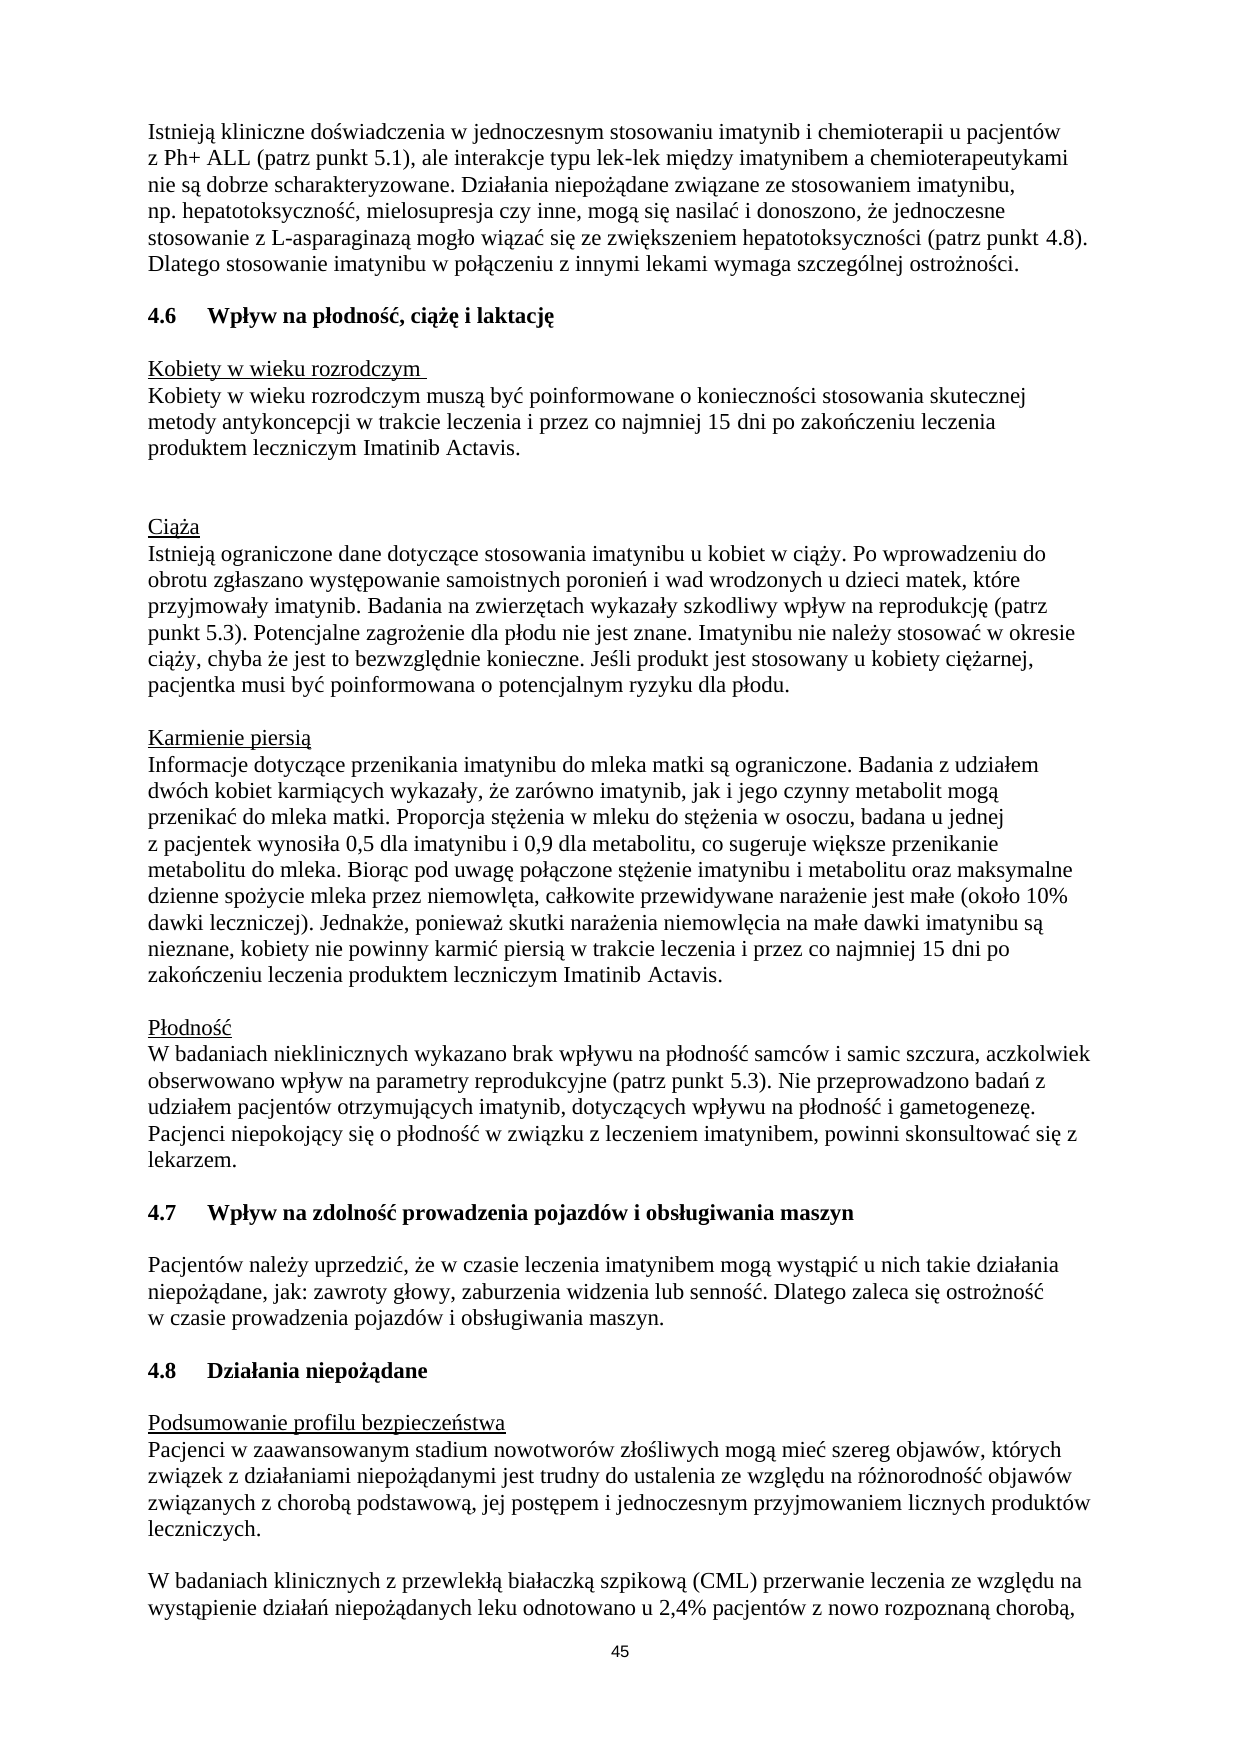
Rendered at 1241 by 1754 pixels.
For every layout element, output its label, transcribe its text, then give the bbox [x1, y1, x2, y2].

text 4.7 Wpływ na zdolność prowadzenia pojazdów i obsługiwania maszyn [148, 1199, 1092, 1225]
text Płodność [148, 1014, 1092, 1041]
text Podsumowanie profilu bezpieczeństwa [148, 1409, 1092, 1436]
text Karmienie piersią [148, 724, 1092, 751]
text Istnieją ograniczone dane dotyczące stosowania imatynibu u kobiet w ciąży. Po wprowadzeniu do obrotu zgłaszano występowanie samoistnych poronień i wad wrodzonych u dzieci matek, które przyjmowały imatynib. Badania na zwierzętach wykazały szkodliwy wpływ na reprodukcję (patrz punkt 5.3). Potencjalne zagrożenie dla płodu nie jest znane. Imatynibu nie należy stosować w okresie ciąży, chyba że jest to bezwzględnie konieczne. Jeśli produkt jest stosowany u kobiety ciężarnej, pacjentka musi być poinformowana o potencjalnym ryzyku dla płodu. [148, 540, 1092, 698]
text 4.6 Wpływ na płodność, ciążę i laktację [148, 303, 1092, 329]
text Pacjenci w zaawansowanym stadium nowotworów złośliwych mogą mieć szereg objawów, których związek z działaniami niepożądanymi jest trudny do ustalenia ze względu na różnorodność objawów związanych z chorobą podstawową, jej postępem i jednoczesnym przyjmowaniem licznych produktów leczniczych. [148, 1436, 1092, 1541]
text Kobiety w wieku rozrodczym [148, 355, 1092, 382]
text 4.8 Działania niepożądane [148, 1357, 1092, 1383]
text Informacje dotyczące przenikania imatynibu do mleka matki są ograniczone. Badania z udziałem dwóch kobiet karmiących wykazały, że zarówno imatynib, jak i jego czynny metabolit mogą przenikać do mleka matki. Proporcja stężenia w mleku do stężenia w osoczu, badana u jednej z pacjentek wynosiła 0,5 dla imatynibu i 0,9 dla metabolitu, co sugeruje większe przenikanie metabolitu do mleka. Biorąc pod uwagę połączone stężenie imatynibu i metabolitu oraz maksymalne dzienne spożycie mleka przez niemowlęta, całkowite przewidywane narażenie jest małe (około 10% dawki leczniczej). Jednakże, ponieważ skutki narażenia niemowlęcia na małe dawki imatynibu są nieznane, kobiety nie powinny karmić piersią w trakcie leczenia i przez co najmniej 15 dni po zakończeniu leczenia produktem leczniczym Imatinib Actavis. [148, 751, 1092, 988]
text Pacjentów należy uprzedzić, że w czasie leczenia imatynibem mogą wystąpić u nich takie działania niepożądane, jak: zawroty głowy, zaburzenia widzenia lub senność. Dlatego zaleca się ostrożność w czasie prowadzenia pojazdów i obsługiwania maszyn. [148, 1251, 1092, 1330]
text Kobiety w wieku rozrodczym muszą być poinformowane o konieczności stosowania skutecznej metody antykoncepcji w trakcie leczenia i przez co najmniej 15 dni po zakończeniu leczenia produktem leczniczym Imatinib Actavis. [148, 382, 1092, 461]
text W badaniach nieklinicznych wykazano brak wpływu na płodność samców i samic szczura, aczkolwiek obserwowano wpływ na parametry reprodukcyjne (patrz punkt 5.3). Nie przeprowadzono badań z udziałem pacjentów otrzymujących imatynib, dotyczących wpływu na płodność i gametogenezę. Pacjenci niepokojący się o płodność w związku z leczeniem imatynibem, powinni skonsultować się z lekarzem. [148, 1041, 1092, 1172]
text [148, 1568, 1092, 1620]
text Istnieją kliniczne doświadczenia w jednoczesnym stosowaniu imatynib i chemioterapii u pacjentów z Ph+ ALL (patrz punkt 5.1), ale interakcje typu lek-lek między imatynibem a chemioterapeutykami nie są dobrze scharakteryzowane. Działania niepożądane związane ze stosowaniem imatynibu, np. hepatotoksyczność, mielosupresja czy inne, mogą się nasilać i donoszono, że jednoczesne stosowanie z L-asparaginazą mogło wiązać się ze zwiększeniem hepatotoksyczności (patrz punkt 4.8). Dlatego stosowanie imatynibu w połączeniu z innymi lekami wymaga szczególnej ostrożności. [148, 118, 1092, 276]
text Ciąża [148, 513, 1092, 540]
